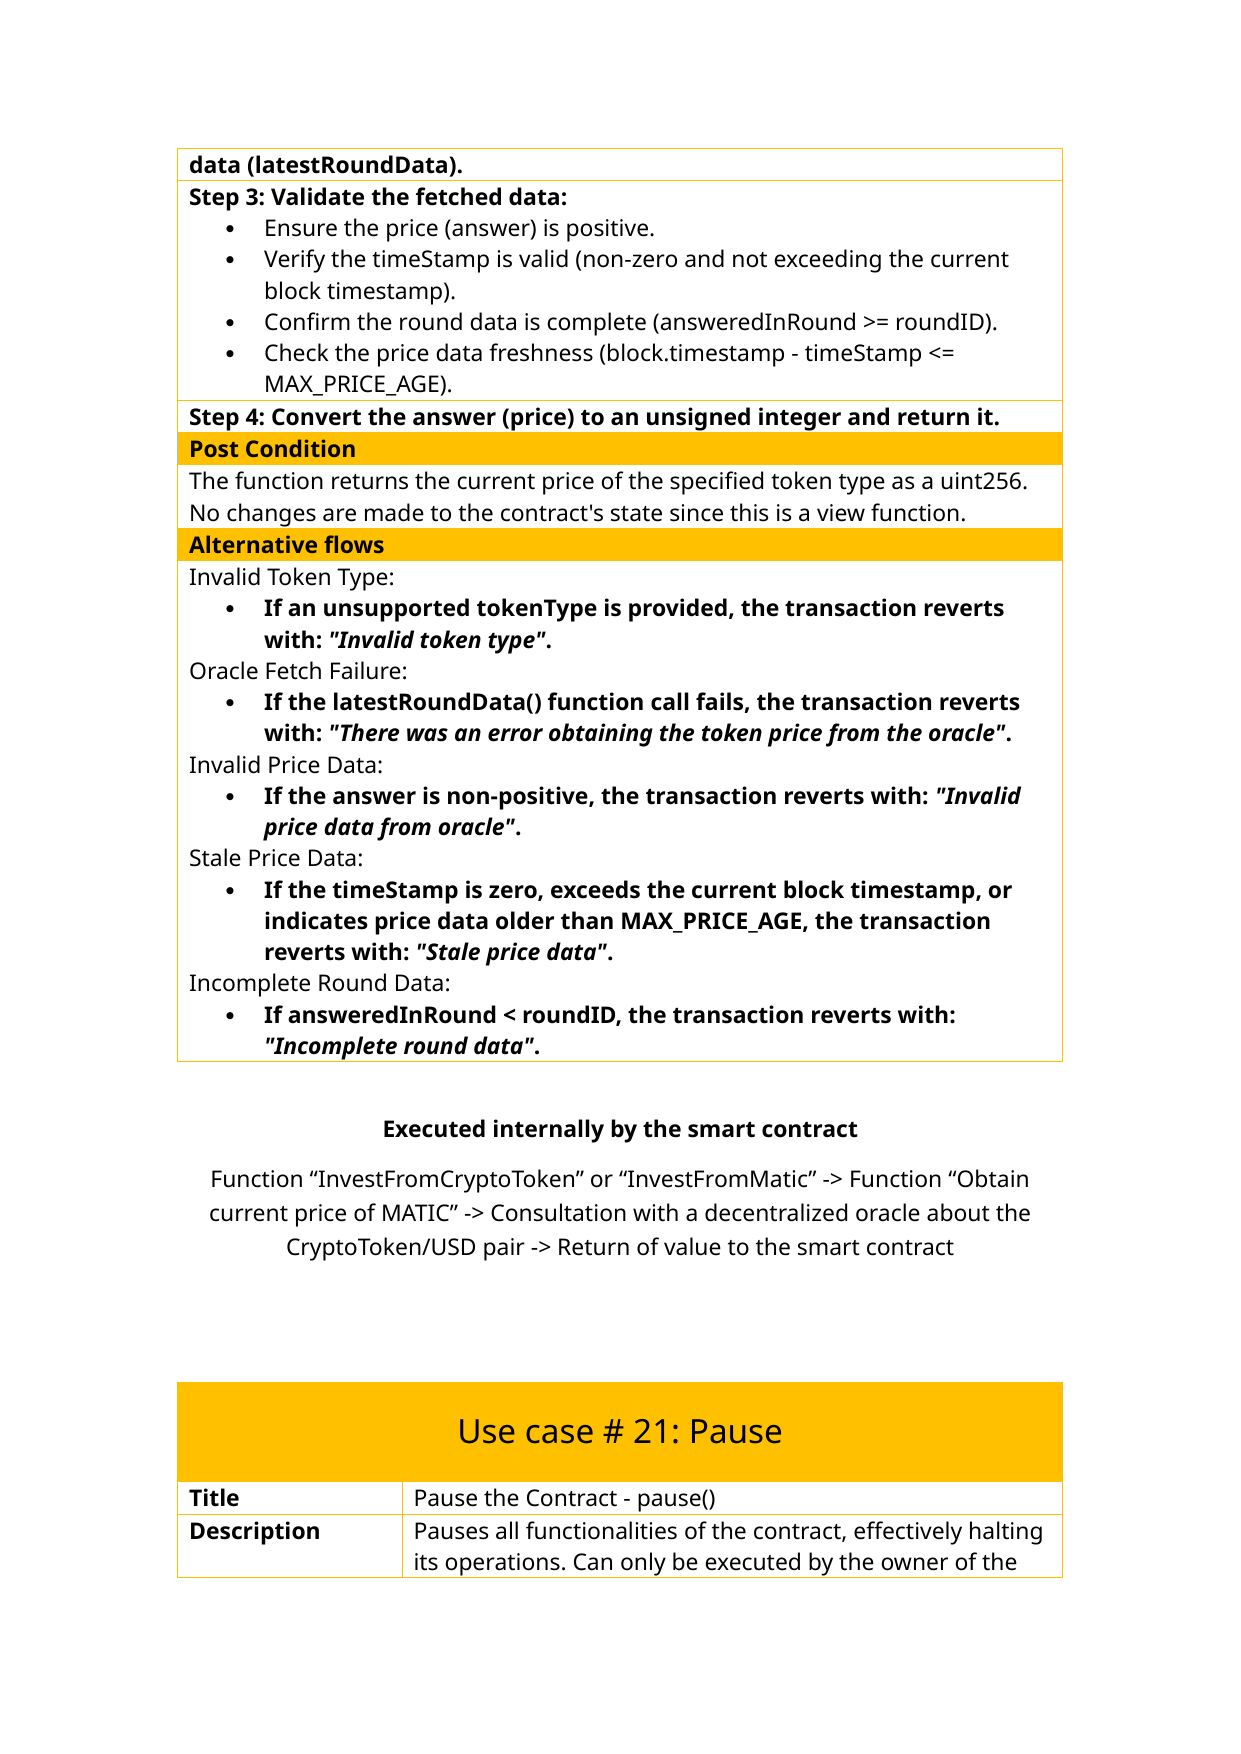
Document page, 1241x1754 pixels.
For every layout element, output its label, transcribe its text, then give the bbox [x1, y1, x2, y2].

table_cell The function returns the current price of the specified token type as a uint256. No changes are made to the contract's state since this is a view function. [178, 465, 1062, 528]
table_cell Post Condition [178, 433, 1062, 464]
table_cell Step 4: Convert the answer (price) to an unsigned integer and return it. [178, 401, 1062, 432]
table_cell Description [178, 1515, 402, 1577]
table_cell Pause the Contract - pause() [403, 1482, 1062, 1513]
table_cell Invalid Token Type: If an unsupported tokenType is provided, the transaction reverts with: "Invalid token type". Oracle Fetch Failure: If the latestRoundData() function call fails, the transaction reverts with: "There was an error obtaining the token price from the oracle". Invalid Price Data: If the answer is non-positive, the transaction reverts with: "Invalid price data from oracle". Stale Price Data: If the timeStamp is zero, exceeds the current block timestamp, or indicates price data older than MAX_PRICE_AGE, the transaction reverts with: "Stale price data". Incomplete Round Data: If answeredInRound < roundID, the transaction reverts with: "Incomplete round data". [178, 561, 1062, 1061]
table_cell Alternative flows [178, 529, 1062, 560]
table_header Use case # 21: Pause [178, 1383, 1062, 1481]
table_cell Pauses all functionalities of the contract, effectively halting its operations. Can only be executed by the owner of the contract. [403, 1515, 1062, 1577]
table_cell Step 2: Use the selected price feed to attempt fetching the latest round data (latestRoundData). [178, 149, 1062, 180]
table_cell Step 3: Validate the fetched data: Ensure the price (answer) is positive. Verify the timeStamp is valid (non-zero and not exceeding the current block timestamp). Confirm the round data is complete (answeredInRound >= roundID). Check the price data freshness (block.timestamp - timeStamp <= MAX_PRICE_AGE). [178, 181, 1062, 400]
table_cell Title [178, 1482, 402, 1513]
text Executed internally by the smart contract [177, 1113, 1063, 1144]
